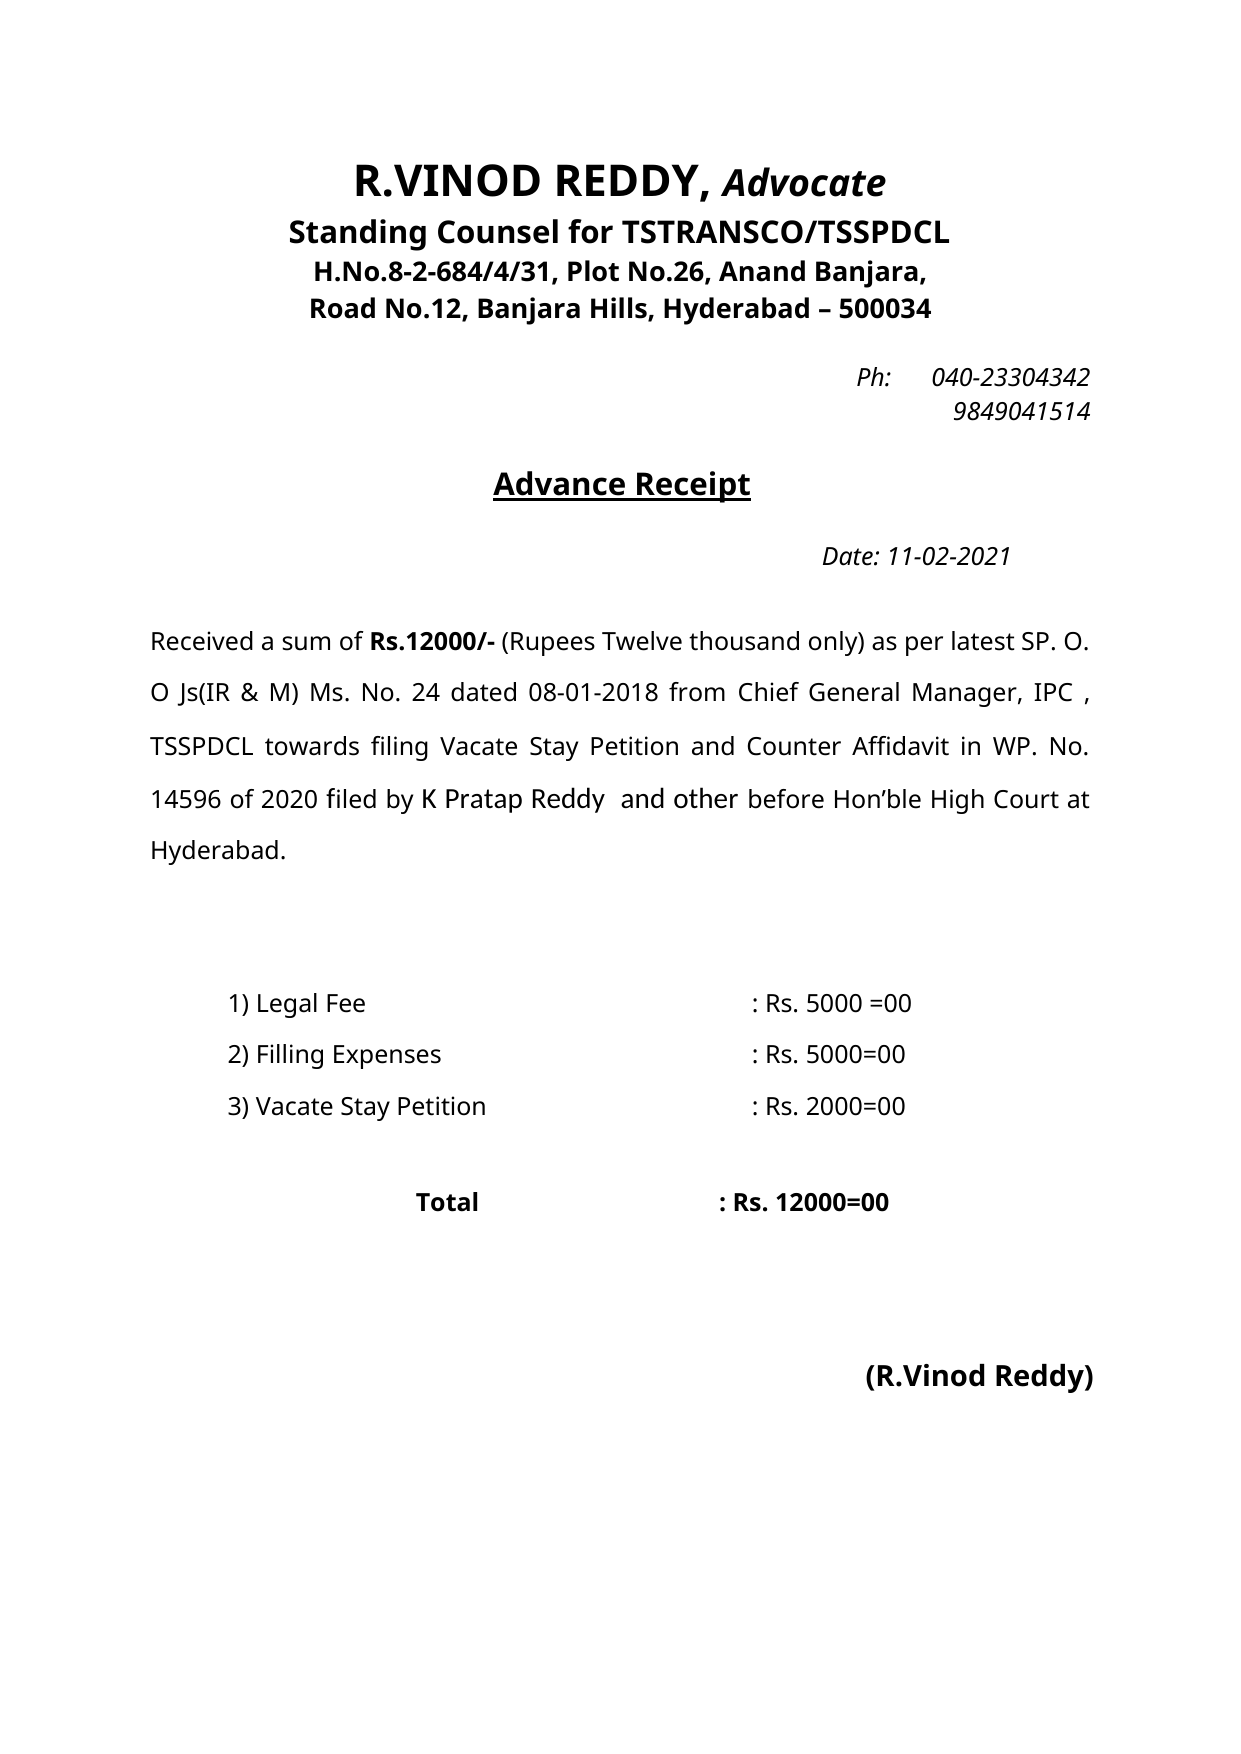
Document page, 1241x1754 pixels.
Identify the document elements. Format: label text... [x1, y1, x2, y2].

text Received a sum of Rs.12000/- (Rupees Twelve thousand only) as per latest SP. O. O Js(IR & M) Ms. No. 24 dated 08-01-2018 from Chief General Manager, IPC , TSSPDCL towards filing Vacate Stay Petition and Counter Affidavit in WP. No. 14596 of 2020 filed by K Pratap Reddy and other before Hon’ble High Court at Hyderabad. [150, 624, 1090, 867]
text Road No.12, Banjara Hills, Hyderabad – 500034 [150, 289, 1090, 326]
text Ph: 040-23304342 [150, 360, 1090, 394]
text Total : Rs. 12000=00 [227, 1185, 975, 1219]
text 2) Filling Expenses : Rs. 5000=00 [227, 1037, 975, 1071]
text 3) Vacate Stay Petition : Rs. 2000=00 [227, 1088, 975, 1122]
text 9849041514 [150, 394, 1090, 428]
text Advance Receipt [150, 462, 1094, 505]
text Standing Counsel for TSTRANSCO/TSSPDCL [227, 209, 1012, 252]
text R.VINOD REDDY, Advocate [227, 150, 1012, 209]
text (R.Vinod Reddy) [677, 1355, 1094, 1395]
text H.No.8-2-684/4/31, Plot No.26, Anand Banjara, [150, 252, 1090, 289]
text 1) Legal Fee : Rs. 5000 =00 [227, 986, 975, 1020]
text Date: 11-02-2021 [227, 539, 1012, 573]
